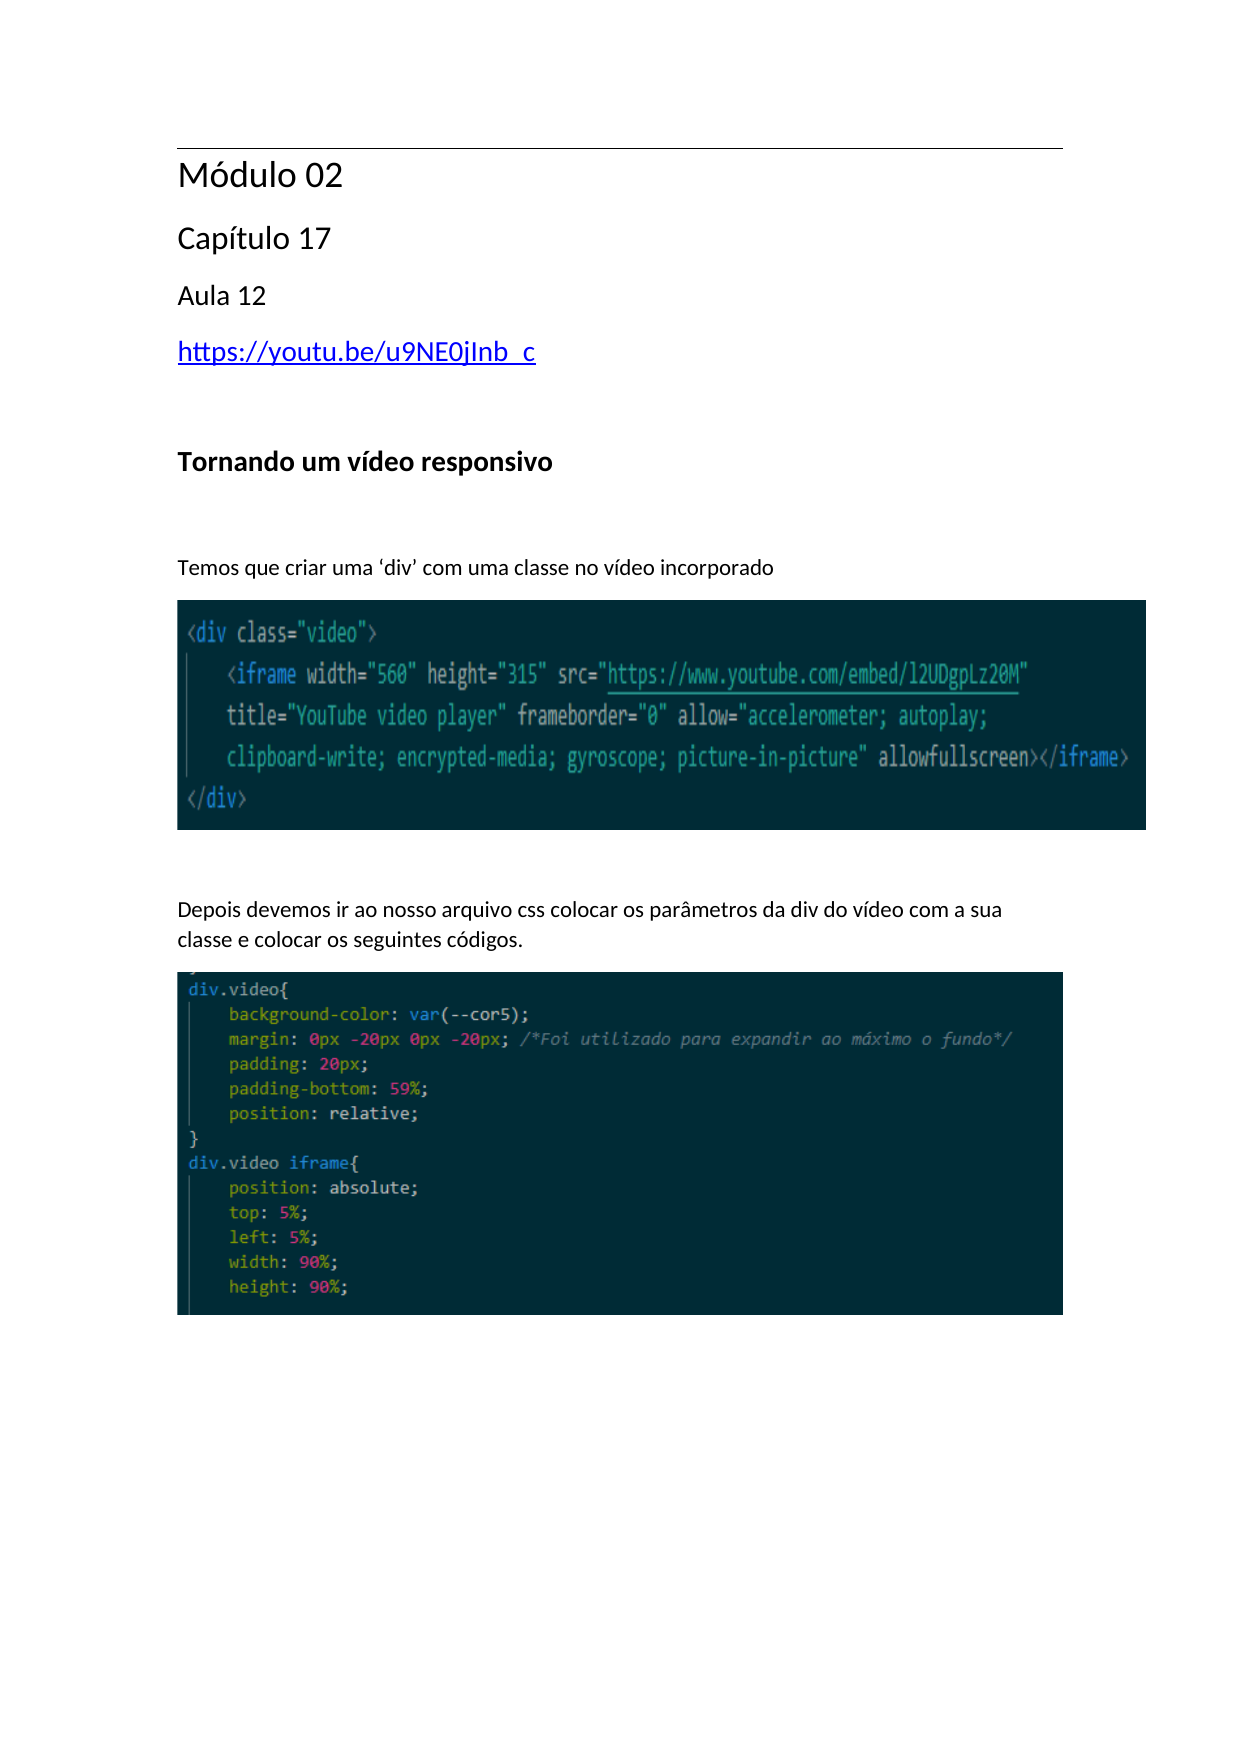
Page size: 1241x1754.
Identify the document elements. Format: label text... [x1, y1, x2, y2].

picture [468, 754, 480, 766]
picture [359, 714, 367, 725]
picture [690, 751, 696, 766]
picture [849, 668, 868, 683]
picture [790, 751, 796, 772]
picture [518, 703, 537, 725]
picture [480, 1009, 509, 1020]
text Capítulo 17 [177, 217, 1063, 258]
picture [230, 987, 236, 995]
picture [278, 627, 296, 642]
picture [310, 1082, 336, 1094]
picture [510, 751, 516, 763]
picture [260, 1232, 268, 1243]
picture [259, 1280, 278, 1296]
picture [289, 1185, 308, 1193]
picture [1080, 752, 1088, 766]
text Módulo 02 [177, 149, 1063, 197]
picture [371, 1108, 378, 1119]
picture [944, 1032, 953, 1048]
picture [937, 710, 948, 731]
picture [349, 745, 356, 766]
picture [603, 1036, 609, 1044]
picture [660, 762, 665, 771]
picture [529, 744, 536, 766]
picture [564, 1036, 569, 1044]
picture [361, 1034, 373, 1045]
picture [576, 710, 587, 725]
picture [709, 710, 738, 725]
picture [462, 1034, 499, 1048]
picture [389, 664, 395, 679]
picture [822, 1036, 831, 1044]
picture [252, 1230, 258, 1243]
picture [923, 1036, 932, 1044]
picture [269, 627, 275, 642]
picture [229, 1032, 277, 1048]
picture [229, 1082, 268, 1098]
picture [210, 987, 218, 995]
picture [328, 751, 346, 766]
picture [794, 1036, 800, 1044]
picture [349, 1086, 369, 1094]
text Tornando um vídeo responsivo [177, 443, 1063, 478]
picture [579, 762, 584, 773]
picture [665, 1036, 671, 1043]
picture [247, 662, 266, 683]
picture [282, 983, 287, 999]
picture [268, 710, 286, 725]
picture [817, 709, 826, 722]
picture [238, 627, 245, 642]
picture [1031, 750, 1037, 764]
picture [230, 1230, 238, 1243]
picture [332, 1185, 338, 1193]
picture [620, 710, 637, 725]
picture [369, 1011, 389, 1020]
picture [239, 1210, 259, 1222]
picture [267, 668, 275, 683]
picture [841, 751, 847, 766]
picture [458, 662, 486, 690]
picture [191, 1131, 197, 1148]
picture [227, 793, 236, 807]
picture [780, 662, 787, 683]
picture [799, 710, 807, 725]
picture [981, 677, 988, 683]
picture [349, 662, 367, 683]
picture [593, 1034, 600, 1044]
picture [411, 1034, 439, 1048]
picture [381, 1185, 389, 1193]
picture [231, 1207, 238, 1218]
picture [279, 751, 305, 766]
picture [852, 1036, 865, 1044]
picture [267, 987, 278, 995]
picture [619, 666, 627, 683]
picture [409, 710, 416, 720]
picture [690, 703, 697, 725]
picture [356, 1185, 369, 1193]
picture [411, 1012, 418, 1019]
picture [908, 744, 947, 766]
picture [991, 664, 997, 677]
text Temos que criar uma ‘div’ com uma classe no vídeo incorporado [177, 553, 1063, 581]
picture [207, 787, 226, 807]
picture [229, 1008, 257, 1020]
picture [850, 706, 857, 725]
picture [229, 671, 235, 683]
picture [689, 668, 707, 683]
picture [400, 664, 407, 683]
picture [912, 710, 918, 725]
picture [391, 1083, 398, 1094]
picture [228, 706, 245, 725]
picture [610, 760, 617, 766]
picture [1041, 749, 1047, 766]
picture [420, 709, 427, 721]
picture [811, 710, 817, 725]
picture [821, 668, 842, 685]
picture [680, 751, 687, 771]
picture [438, 710, 446, 731]
picture [247, 705, 256, 725]
picture [450, 751, 456, 766]
picture [619, 756, 626, 766]
picture [197, 621, 205, 642]
picture [319, 710, 326, 725]
picture [328, 662, 346, 683]
picture [218, 627, 226, 642]
picture [338, 710, 346, 725]
picture [375, 1034, 399, 1048]
picture [589, 672, 597, 679]
picture [280, 1061, 299, 1073]
picture [779, 710, 787, 725]
picture [1010, 751, 1028, 766]
picture [280, 1036, 289, 1045]
picture [910, 662, 917, 683]
picture [229, 1255, 247, 1268]
picture [769, 668, 777, 683]
picture [339, 627, 356, 642]
picture [308, 662, 326, 683]
picture [315, 1034, 338, 1048]
picture [340, 1011, 348, 1020]
picture [811, 668, 817, 683]
picture [609, 662, 617, 683]
picture [309, 745, 316, 766]
picture [991, 751, 1007, 766]
picture [261, 1107, 268, 1119]
picture [410, 751, 416, 766]
picture [740, 668, 747, 683]
picture [400, 703, 406, 725]
picture [920, 705, 927, 720]
picture [890, 1036, 904, 1044]
picture [188, 625, 195, 641]
picture [961, 710, 967, 725]
picture [489, 672, 497, 679]
picture [472, 1011, 479, 1020]
picture [189, 1157, 197, 1168]
picture [560, 668, 587, 683]
text https://youtu.be/u9NE0jInb_c [177, 333, 1063, 368]
picture [633, 1036, 639, 1044]
picture [229, 1280, 248, 1292]
picture [891, 744, 907, 766]
picture [769, 751, 777, 766]
picture [752, 1036, 780, 1048]
picture [1090, 751, 1118, 766]
picture [330, 1110, 338, 1119]
picture [829, 751, 837, 766]
picture [278, 668, 296, 683]
picture [210, 1160, 218, 1168]
picture [289, 1110, 308, 1119]
picture [520, 664, 527, 683]
picture [679, 710, 687, 725]
picture [520, 746, 526, 766]
picture [198, 786, 205, 809]
picture [551, 1036, 560, 1044]
picture [740, 751, 747, 766]
picture [352, 1156, 358, 1172]
picture [1070, 745, 1078, 765]
picture [189, 983, 197, 995]
picture [636, 751, 657, 773]
picture [242, 1156, 246, 1168]
picture [270, 1107, 288, 1119]
picture [871, 662, 877, 683]
picture [400, 1082, 420, 1094]
picture [258, 627, 266, 642]
picture [259, 703, 266, 725]
picture [230, 1160, 238, 1168]
picture [607, 668, 1019, 694]
picture [379, 664, 386, 674]
picture [699, 756, 706, 766]
picture [1122, 749, 1128, 766]
picture [239, 744, 245, 766]
picture [971, 664, 977, 683]
picture [836, 1036, 841, 1044]
picture [280, 1086, 299, 1098]
picture [314, 1255, 329, 1268]
picture [743, 1036, 751, 1044]
picture [891, 662, 897, 683]
picture [710, 673, 717, 683]
picture [229, 1057, 268, 1073]
picture [401, 1110, 409, 1119]
picture [229, 1110, 258, 1123]
picture [953, 1032, 990, 1044]
picture [188, 791, 195, 807]
picture [593, 751, 600, 761]
picture [1060, 751, 1067, 766]
picture [880, 751, 888, 766]
picture [901, 710, 907, 725]
picture [380, 675, 386, 683]
picture [272, 1082, 276, 1094]
picture [700, 703, 706, 725]
picture [730, 751, 737, 766]
picture [311, 627, 316, 642]
picture [240, 1234, 248, 1243]
picture [648, 705, 657, 725]
picture [950, 744, 967, 766]
picture [970, 751, 977, 766]
picture [609, 710, 617, 725]
picture [460, 709, 466, 725]
picture [681, 1036, 701, 1048]
picture [871, 710, 877, 725]
picture [702, 1036, 720, 1044]
picture [921, 664, 927, 677]
picture [850, 751, 858, 766]
picture [242, 987, 247, 995]
picture [281, 1206, 299, 1218]
picture [709, 747, 727, 766]
picture [874, 1036, 882, 1042]
picture [510, 672, 516, 681]
picture [749, 713, 757, 725]
picture [732, 1036, 740, 1044]
picture [229, 1185, 253, 1197]
picture [429, 751, 436, 766]
picture [478, 709, 486, 720]
picture [300, 1257, 313, 1268]
picture [342, 1083, 346, 1094]
picture [309, 709, 316, 722]
picture [382, 1107, 389, 1119]
picture [441, 757, 445, 767]
picture [299, 1230, 309, 1243]
picture [329, 705, 337, 725]
picture [769, 710, 777, 725]
picture [539, 703, 576, 725]
picture [450, 703, 456, 725]
picture [1000, 664, 1019, 683]
picture [359, 620, 365, 627]
picture [499, 751, 507, 766]
picture [320, 1160, 343, 1168]
picture [398, 751, 407, 763]
picture [249, 744, 265, 773]
picture [1050, 746, 1057, 768]
picture [931, 664, 947, 683]
picture [980, 751, 988, 766]
picture [319, 627, 326, 642]
picture [208, 627, 215, 642]
picture [248, 620, 256, 642]
picture [264, 744, 275, 766]
picture [540, 751, 546, 766]
picture [321, 1058, 358, 1073]
picture [650, 675, 656, 683]
picture [750, 668, 757, 683]
picture [970, 718, 976, 731]
picture [349, 1011, 359, 1020]
picture [624, 1036, 629, 1044]
picture [459, 747, 466, 766]
picture [250, 983, 267, 995]
picture [338, 1112, 349, 1117]
picture [249, 1255, 278, 1268]
picture [877, 672, 887, 683]
picture [859, 710, 868, 725]
picture [352, 1107, 368, 1119]
picture [790, 673, 798, 680]
picture [782, 1033, 791, 1044]
picture [300, 712, 304, 725]
picture [570, 754, 576, 766]
picture [803, 1036, 812, 1044]
picture [310, 1160, 318, 1168]
picture [349, 703, 355, 725]
picture [391, 1111, 398, 1119]
picture [252, 1156, 278, 1168]
picture [760, 665, 766, 683]
picture [262, 1181, 266, 1193]
picture [825, 710, 847, 725]
text Aula 12 [177, 277, 1063, 313]
picture [420, 1012, 428, 1019]
picture [429, 662, 446, 683]
picture [590, 703, 606, 725]
picture [260, 1007, 328, 1024]
picture [291, 1232, 298, 1243]
picture [310, 1280, 339, 1292]
picture [370, 627, 376, 640]
picture [480, 746, 486, 766]
picture [951, 703, 957, 725]
text Depois devemos ir ao nosso arquivo css colocar os parâmetros da div do vídeo com a sua classe e colocar os seguintes códigos. [177, 895, 1063, 953]
picture [449, 662, 456, 683]
picture [360, 1007, 368, 1020]
picture [760, 745, 766, 766]
picture [800, 744, 807, 766]
picture [866, 1034, 871, 1044]
picture [272, 1057, 276, 1069]
picture [389, 710, 395, 725]
picture [238, 669, 245, 683]
picture [240, 792, 245, 805]
picture [471, 717, 475, 727]
picture [368, 751, 376, 766]
picture [641, 1032, 664, 1044]
